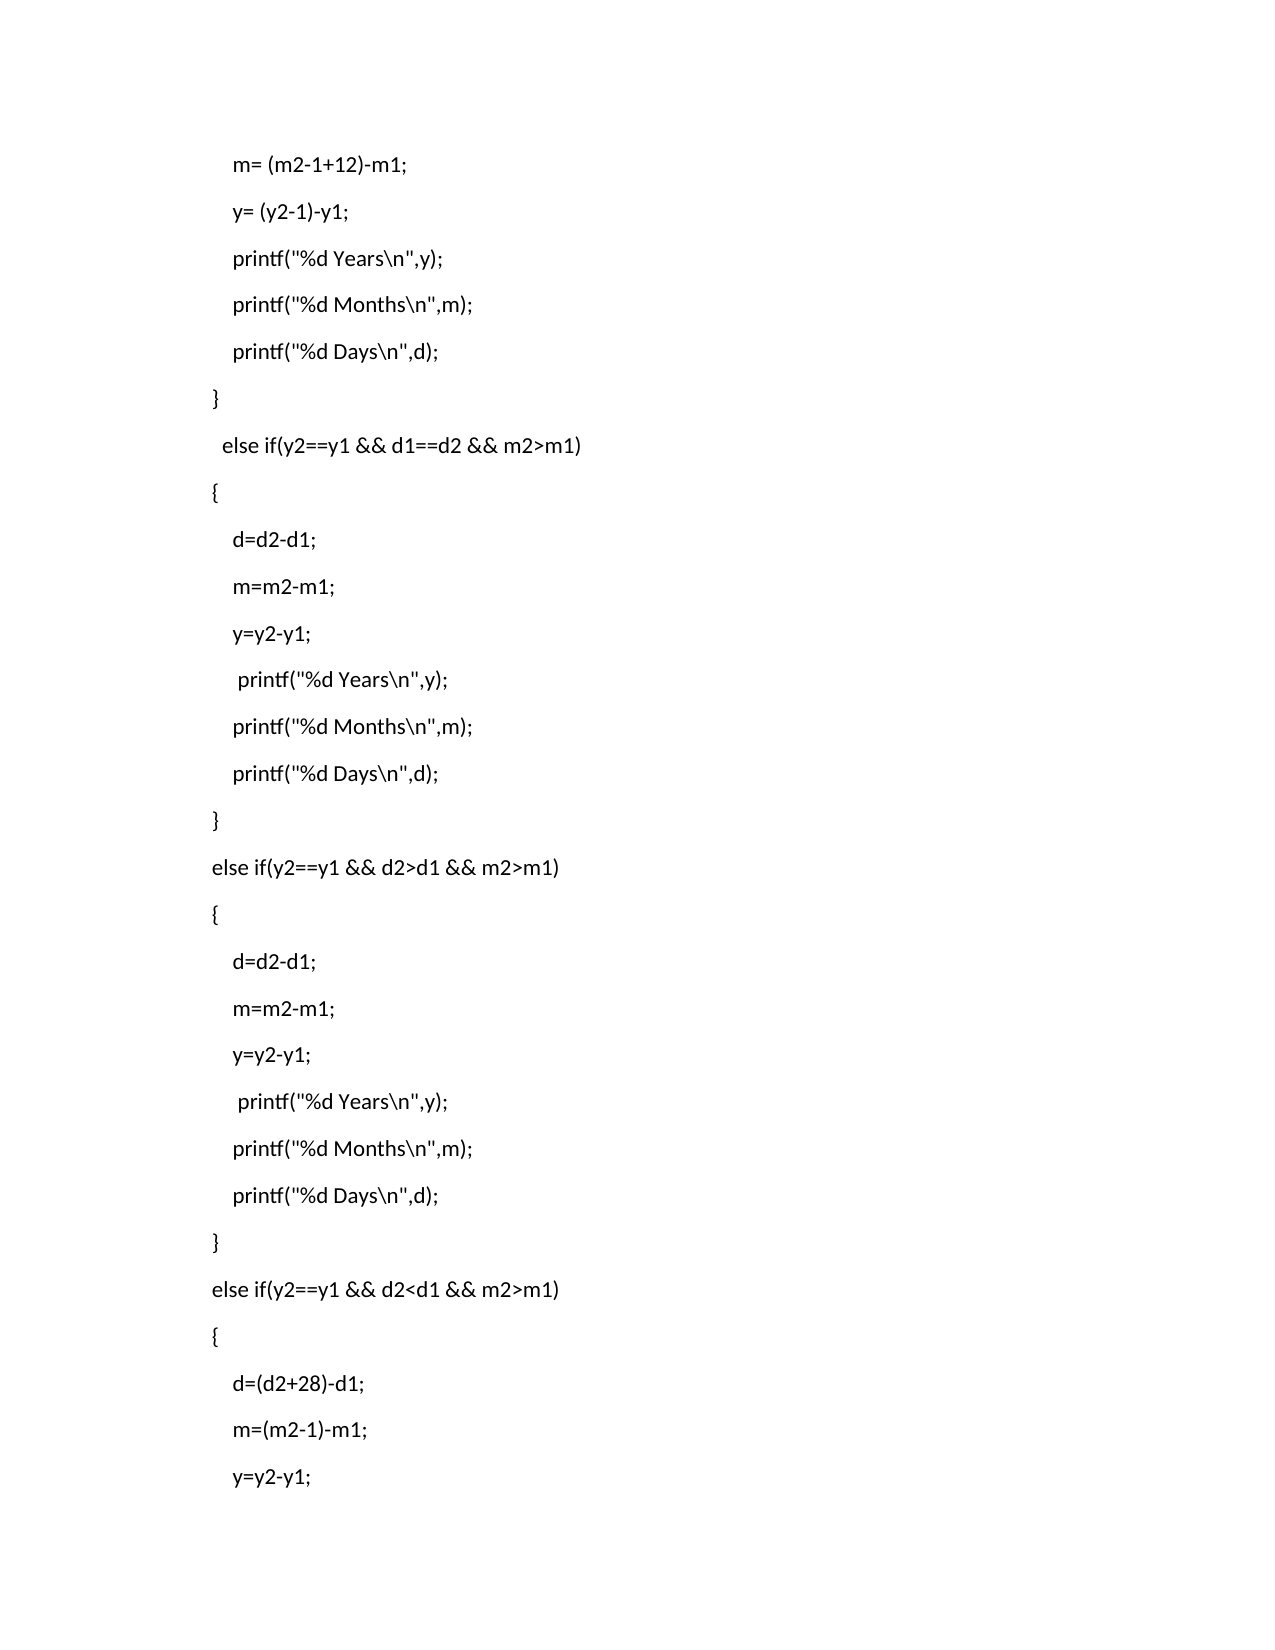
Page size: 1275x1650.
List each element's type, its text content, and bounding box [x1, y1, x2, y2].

text } [150, 1228, 1125, 1256]
text else if(y2==y1 && d1==d2 && m2>m1) [150, 431, 1125, 459]
text printf("%d Days\n",d); [150, 1181, 1125, 1209]
text else if(y2==y1 && d2>d1 && m2>m1) [150, 853, 1125, 881]
text printf("%d Years\n",y); [150, 666, 1125, 694]
text m=m2-m1; [150, 994, 1125, 1022]
text else if(y2==y1 && d2<d1 && m2>m1) [150, 1275, 1125, 1303]
text } [150, 806, 1125, 834]
text { [150, 1322, 1125, 1350]
text printf("%d Months\n",m); [150, 1134, 1125, 1162]
text printf("%d Years\n",y); [150, 244, 1125, 272]
text m= (m2-1+12)-m1; [150, 150, 1125, 178]
text } [150, 384, 1125, 412]
text printf("%d Months\n",m); [150, 712, 1125, 741]
text printf("%d Months\n",m); [150, 291, 1125, 319]
text m=m2-m1; [150, 572, 1125, 600]
text { [150, 900, 1125, 928]
text d=d2-d1; [150, 947, 1125, 975]
text d=d2-d1; [150, 525, 1125, 553]
text y=y2-y1; [150, 1462, 1125, 1491]
text y= (y2-1)-y1; [150, 197, 1125, 225]
text { [150, 478, 1125, 506]
text printf("%d Years\n",y); [150, 1087, 1125, 1116]
text m=(m2-1)-m1; [150, 1416, 1125, 1444]
text y=y2-y1; [150, 1041, 1125, 1069]
text printf("%d Days\n",d); [150, 759, 1125, 787]
text d=(d2+28)-d1; [150, 1369, 1125, 1397]
text y=y2-y1; [150, 619, 1125, 647]
text printf("%d Days\n",d); [150, 337, 1125, 366]
